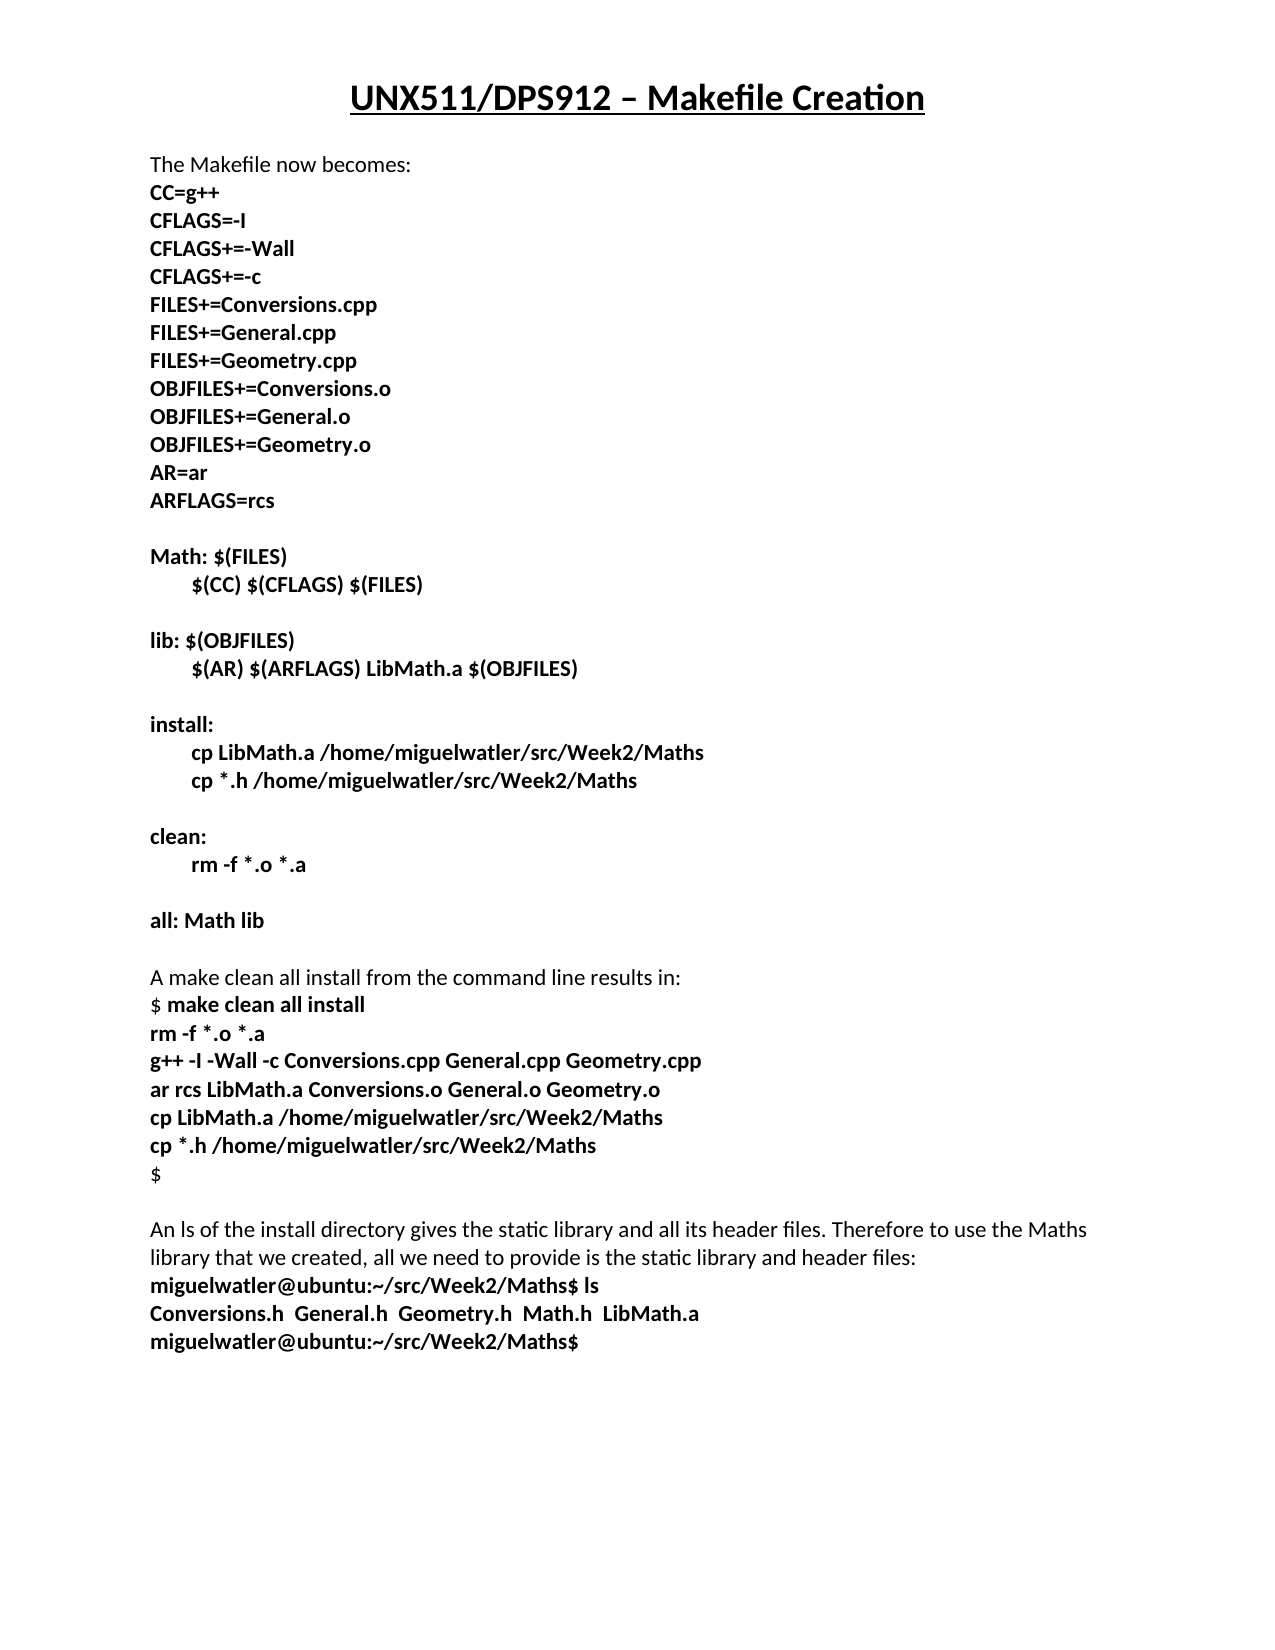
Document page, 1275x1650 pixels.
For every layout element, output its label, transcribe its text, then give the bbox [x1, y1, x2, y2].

text clean: [150, 822, 1125, 851]
text cp LibMath.a /home/miguelwatler/src/Week2/Maths [150, 1103, 1125, 1131]
text CFLAGS=-I [150, 206, 1125, 234]
text miguelwatler@ubuntu:~/src/Week2/Maths$ ls [150, 1271, 1125, 1299]
text rm -f *.o *.a [150, 851, 1125, 878]
text CFLAGS+=-Wall [150, 234, 1125, 262]
text FILES+=Geometry.cpp [150, 346, 1125, 374]
text ARFLAGS=rcs [150, 486, 1125, 514]
text ar rcs LibMath.a Conversions.o General.o Geometry.o [150, 1075, 1125, 1103]
text Math: $(FILES) [150, 542, 1125, 570]
text cp *.h /home/miguelwatler/src/Week2/Maths [150, 1131, 1125, 1159]
text $(CC) $(CFLAGS) $(FILES) [150, 570, 1125, 598]
text all: Math lib [150, 907, 1125, 934]
text miguelwatler@ubuntu:~/src/Week2/Maths$ [150, 1327, 1125, 1355]
text A make clean all install from the command line results in: [150, 963, 1125, 991]
text $(AR) $(ARFLAGS) LibMath.a $(OBJFILES) [150, 654, 1125, 682]
text The Makefile now becomes: [150, 150, 1125, 178]
text OBJFILES+=Conversions.o [150, 374, 1125, 402]
text g++ -I -Wall -c Conversions.cpp General.cpp Geometry.cpp [150, 1047, 1125, 1075]
text $ make clean all install [150, 991, 1125, 1019]
text rm -f *.o *.a [150, 1019, 1125, 1047]
text OBJFILES+=Geometry.o [150, 430, 1125, 458]
text OBJFILES+=General.o [150, 402, 1125, 430]
text $ [150, 1159, 1125, 1187]
text lib: $(OBJFILES) [150, 626, 1125, 654]
text cp LibMath.a /home/miguelwatler/src/Week2/Maths [150, 738, 1125, 766]
text cp *.h /home/miguelwatler/src/Week2/Maths [150, 766, 1125, 794]
text CFLAGS+=-c [150, 262, 1125, 290]
text CC=g++ [150, 178, 1125, 206]
text Conversions.h General.h Geometry.h Math.h LibMath.a [150, 1299, 1125, 1327]
text An ls of the install directory gives the static library and all its header files. Therefore to use the Maths library that we created, all we need to provide is the static library and header files: [150, 1215, 1125, 1271]
text FILES+=Conversions.cpp [150, 290, 1125, 318]
text FILES+=General.cpp [150, 318, 1125, 346]
text install: [150, 710, 1125, 738]
text AR=ar [150, 458, 1125, 486]
